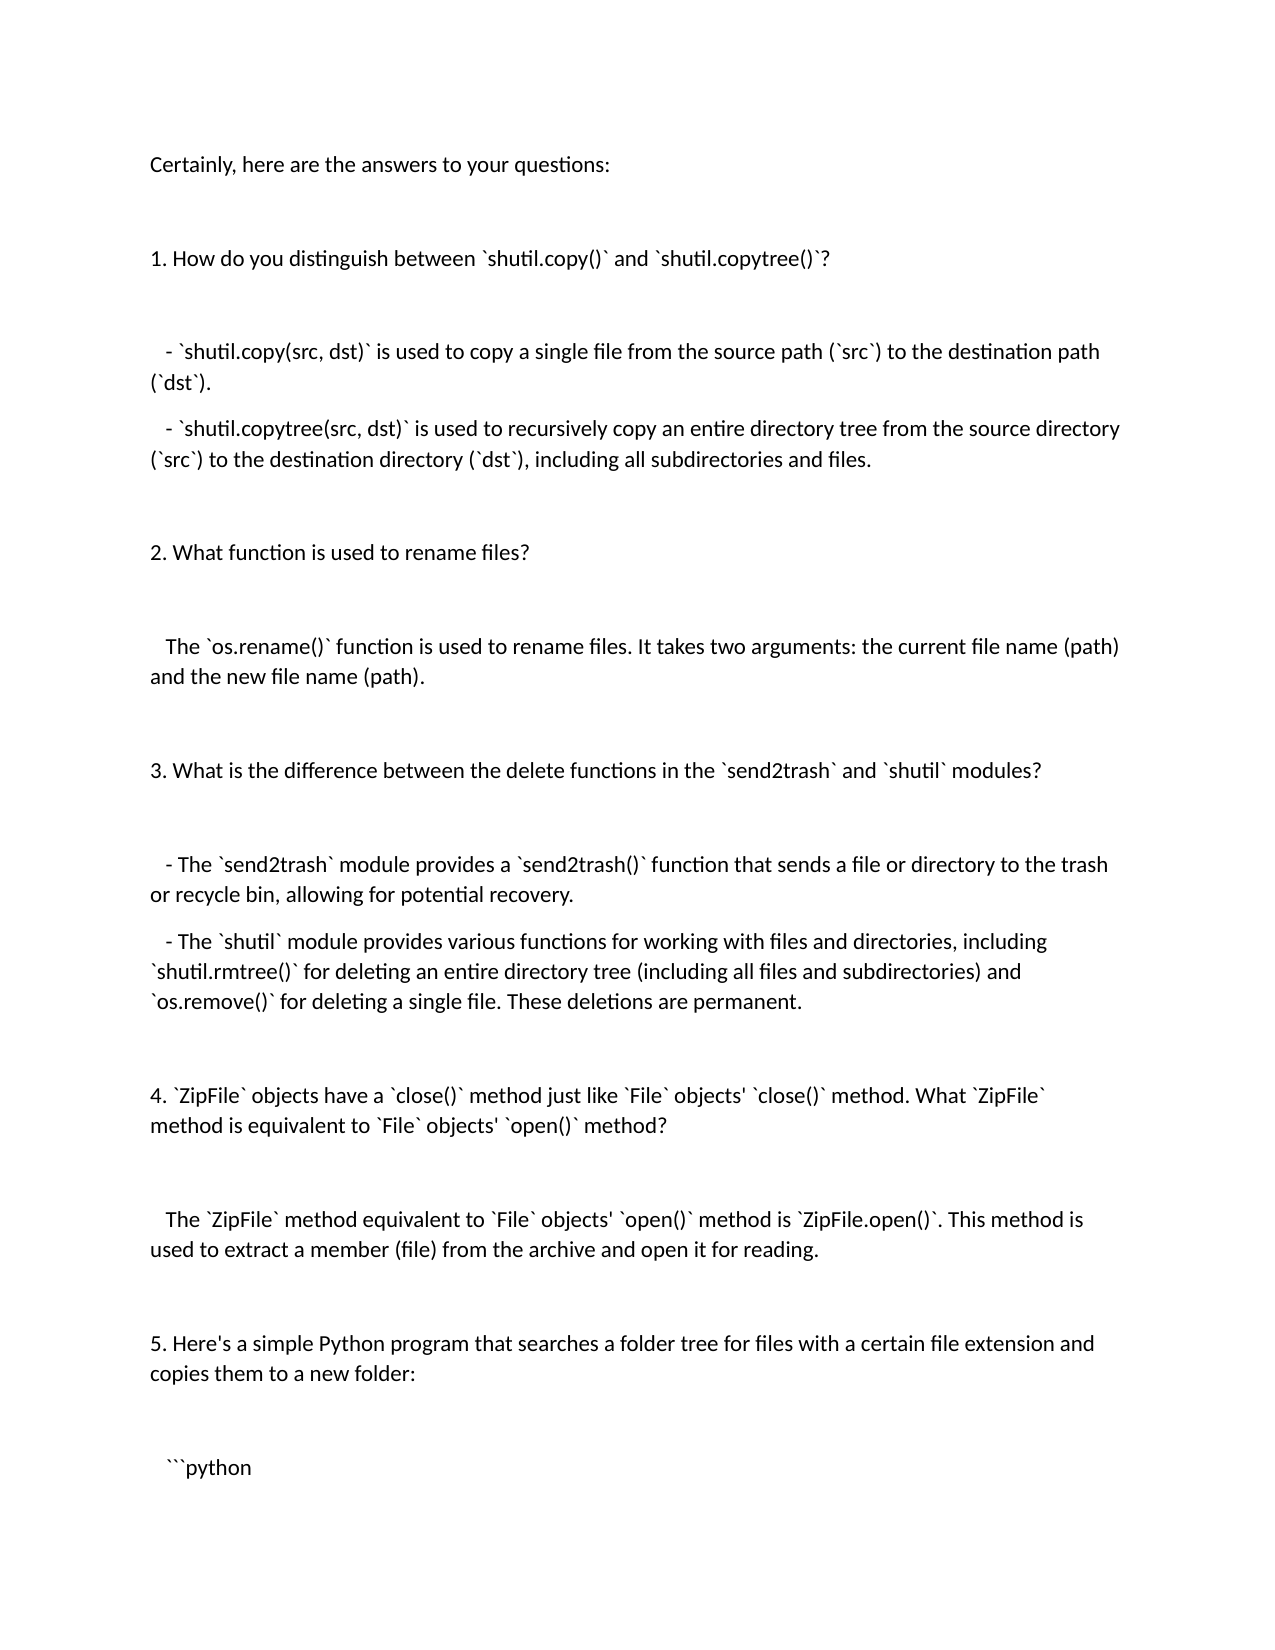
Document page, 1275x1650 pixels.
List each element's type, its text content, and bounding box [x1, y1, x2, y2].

text 2. What function is used to rename files? [150, 538, 1125, 567]
text The `os.rename()` function is used to rename files. It takes two arguments: the current file name (path) and the new file name (path). [150, 632, 1125, 691]
text The `ZipFile` method equivalent to `File` objects' `open()` method is `ZipFile.open()`. This method is used to extract a member (file) from the archive and open it for reading. [150, 1205, 1125, 1263]
text ```python [150, 1453, 1125, 1481]
text 4. `ZipFile` objects have a `close()` method just like `File` objects' `close()` method. What `ZipFile` method is equivalent to `File` objects' `open()` method? [150, 1081, 1125, 1139]
text 3. What is the difference between the delete functions in the `send2trash` and `shutil` modules? [150, 756, 1125, 784]
text - The `shutil` module provides various functions for working with files and directories, including `shutil.rmtree()` for deleting an entire directory tree (including all files and subdirectories) and `os.remove()` for deleting a single file. These deletions are permanent. [150, 927, 1125, 1016]
text 5. Here's a simple Python program that searches a folder tree for files with a certain file extension and copies them to a new folder: [150, 1329, 1125, 1387]
text Certainly, here are the answers to your questions: [150, 150, 1125, 178]
text 1. How do you distinguish between `shutil.copy()` and `shutil.copytree()`? [150, 244, 1125, 272]
text - `shutil.copy(src, dst)` is used to copy a single file from the source path (`src`) to the destination path (`dst`). [150, 337, 1125, 396]
text - `shutil.copytree(src, dst)` is used to recursively copy an entire directory tree from the source directory (`src`) to the destination directory (`dst`), including all subdirectories and files. [150, 414, 1125, 473]
text - The `send2trash` module provides a `send2trash()` function that sends a file or directory to the trash or recycle bin, allowing for potential recovery. [150, 850, 1125, 908]
